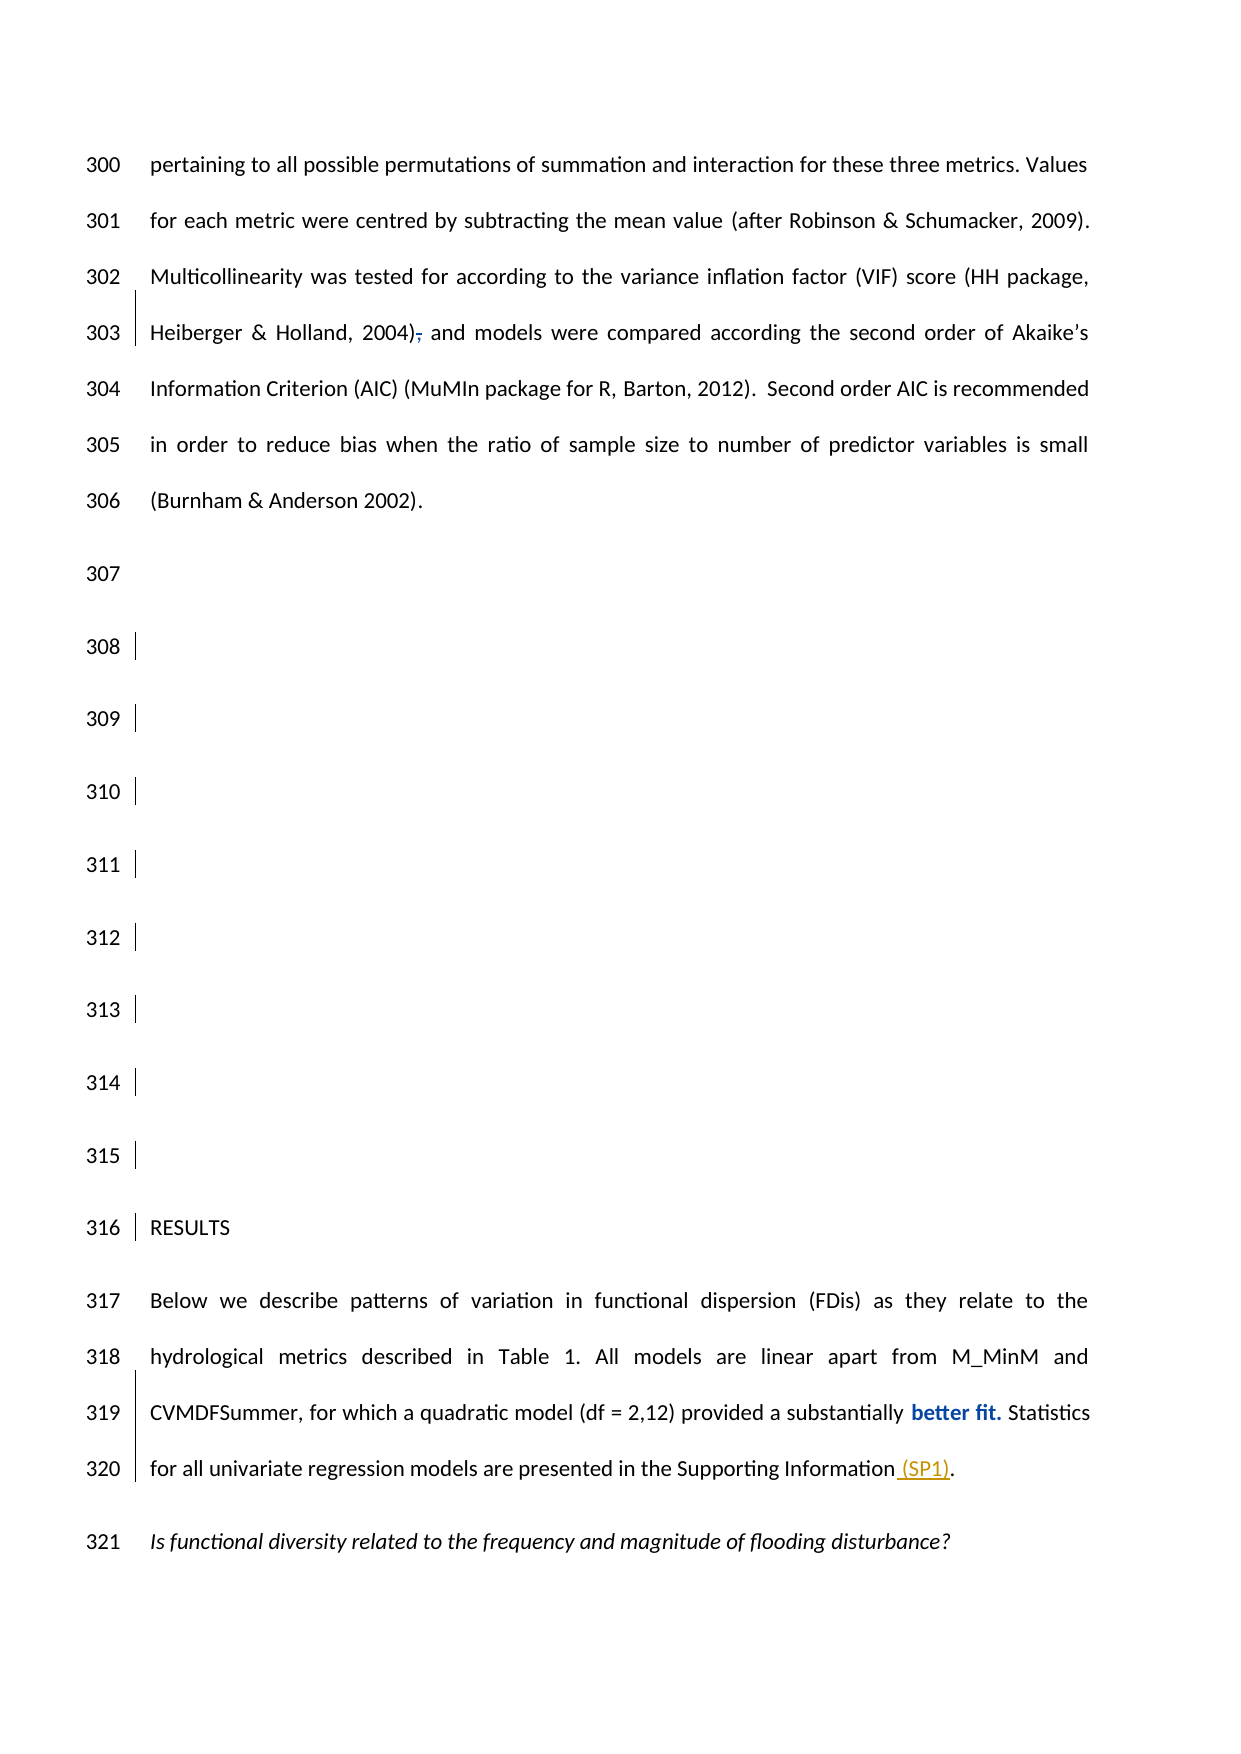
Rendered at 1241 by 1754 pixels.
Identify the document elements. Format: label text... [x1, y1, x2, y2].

text Is functional diversity related to the frequency and magnitude of flooding disturbance? [150, 1527, 1090, 1555]
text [150, 150, 1090, 514]
text RESULTS [150, 1213, 1090, 1241]
text Below we describe patterns of variation in functional dispersion (FDis) as they relate to the hydrological metrics described in Table 1. All models are linear apart from M_MinM and CVMDFSummer, for which a quadratic model (df = 2,12) provided a substantially better fit. Statistics for all univariate regression models are presented in the Supporting Information. [150, 1286, 1090, 1482]
